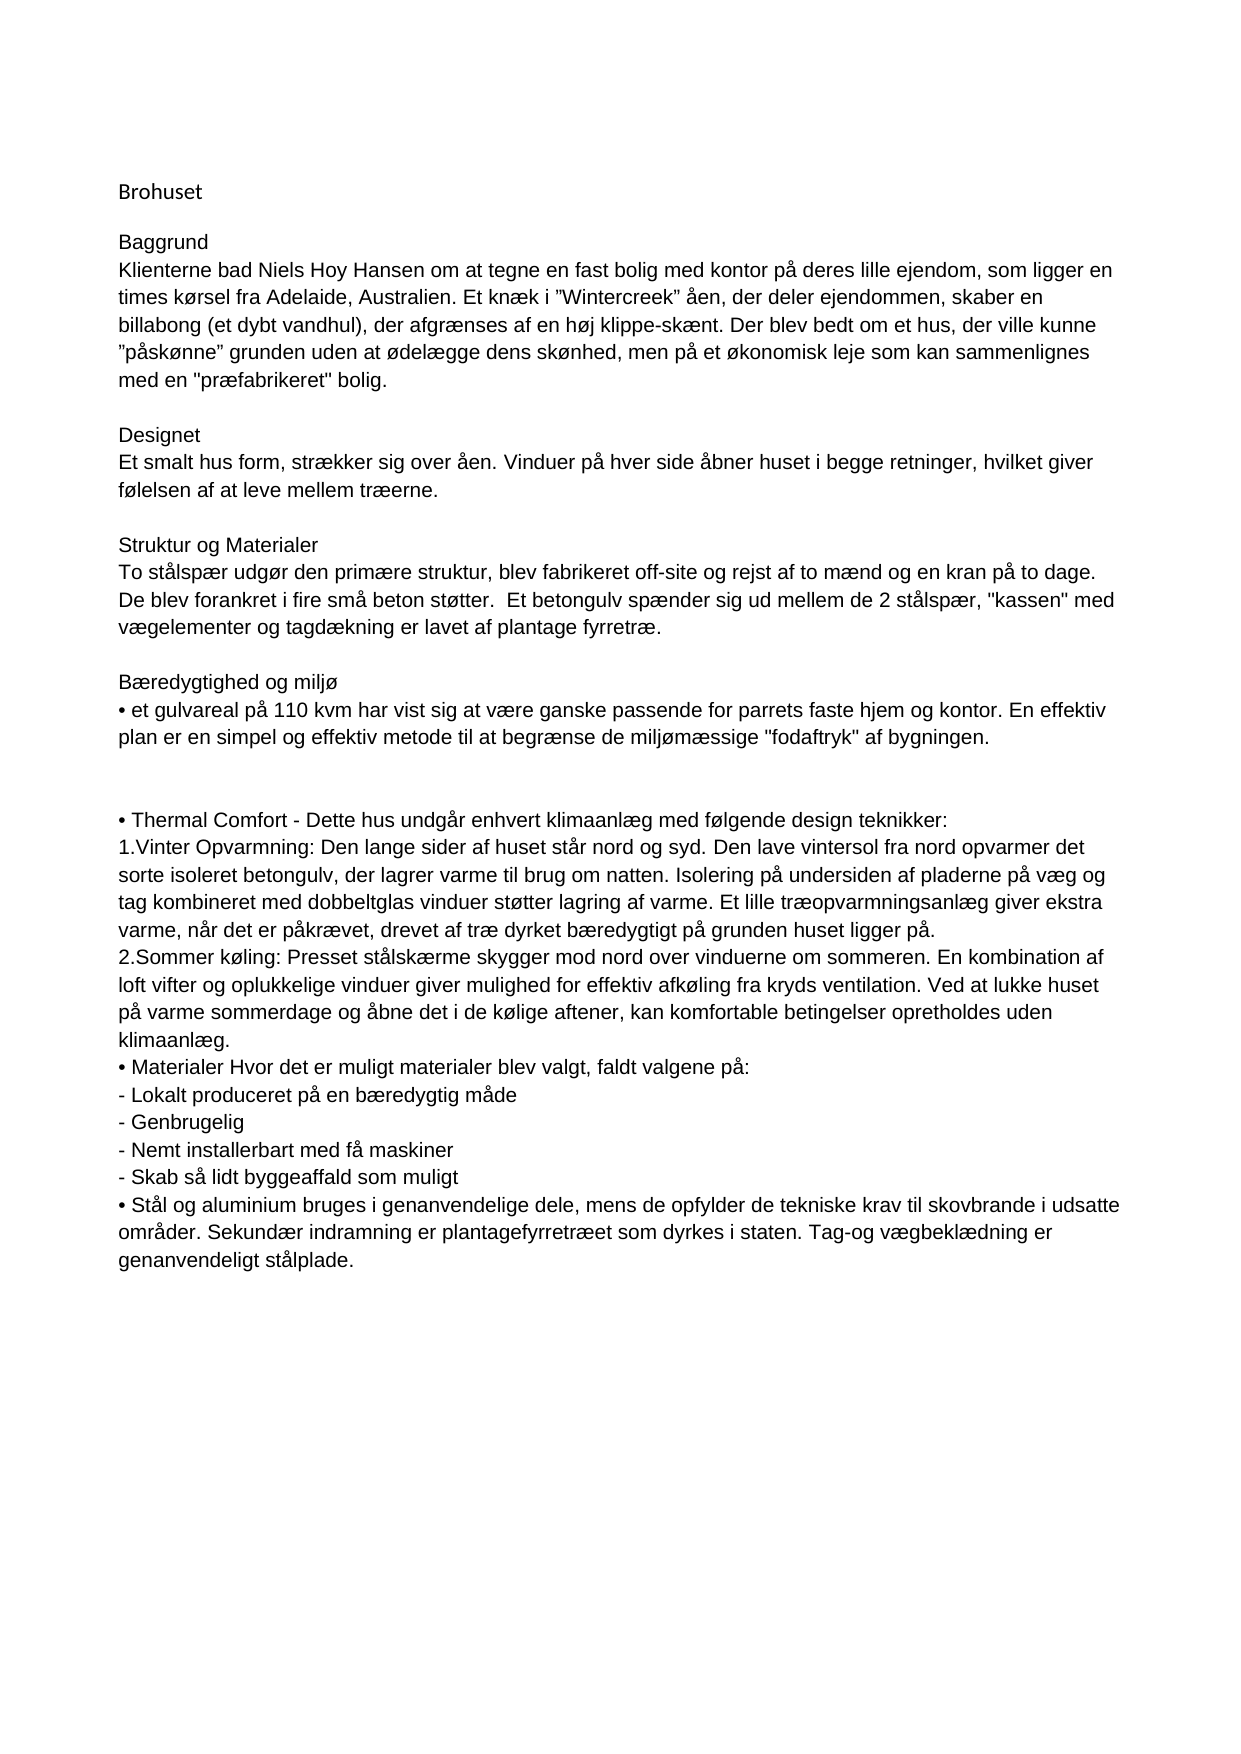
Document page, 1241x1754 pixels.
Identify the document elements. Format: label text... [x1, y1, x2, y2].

text Brohuset [118, 177, 1122, 205]
text Baggrund Klienterne bad Niels Hoy Hansen om at tegne en fast bolig med kontor på deres lille ejendom, som ligger en times kørsel fra Adelaide, Australien. Et knæk i ”Wintercreek” åen, der deler ejendommen, skaber en billabong (et dybt vandhul), der afgrænses af en høj klippe-skænt. Der blev bedt om et hus, der ville kunne ”påskønne” grunden uden at ødelægge dens skønhed, men på et økonomisk leje som kan sammenlignes med en "præfabrikeret" bolig. Designet Et smalt hus form, strækker sig over åen. Vinduer på hver side åbner huset i begge retninger, hvilket giver følelsen af at leve mellem træerne. Struktur og Materialer To stålspær udgør den primære struktur, blev fabrikeret off-site og rejst af to mænd og en kran på to dage. De blev forankret i fire små beton støtter. Et betongulv spænder sig ud mellem de 2 stålspær, "kassen" med vægelementer og tagdækning er lavet af plantage fyrretræ. Bæredygtighed og miljø • et gulvareal på 110 kvm har vist sig at være ganske passende for parrets faste hjem og kontor. En effektiv plan er en simpel og effektiv metode til at begrænse de miljømæssige "fodaftryk" af bygningen. • Thermal Comfort - Dette hus undgår enhvert klimaanlæg med følgende design teknikker: 1.Vinter Opvarmning: Den lange sider af huset står nord og syd. Den lave vintersol fra nord opvarmer det sorte isoleret betongulv, der lagrer varme til brug om natten. Isolering på undersiden af pladerne på væg og tag kombineret med dobbeltglas vinduer støtter lagring af varme. Et lille træopvarmningsanlæg giver ekstra varme, når det er påkrævet, drevet af træ dyrket bæredygtigt på grunden huset ligger på. 2.Sommer køling: Presset stålskærme skygger mod nord over vinduerne om sommeren. En kombination af loft vifter og oplukkelige vinduer giver mulighed for effektiv afkøling fra kryds ventilation. Ved at lukke huset på varme sommerdage og åbne det i de kølige aftener, kan komfortable betingelser opretholdes uden klimaanlæg. • Materialer Hvor det er muligt materialer blev valgt, faldt valgene på: - Lokalt produceret på en bæredygtig måde - Genbrugelig - Nemt installerbart med få maskiner - Skab så lidt byggeaffald som muligt • Stål og aluminium bruges i genanvendelige dele, mens de opfylder de tekniske krav til skovbrande i udsatte områder. Sekundær indramning er plantagefyrretræet som dyrkes i staten. Tag-og vægbeklædning er genanvendeligt stålplade. [118, 230, 1122, 1272]
